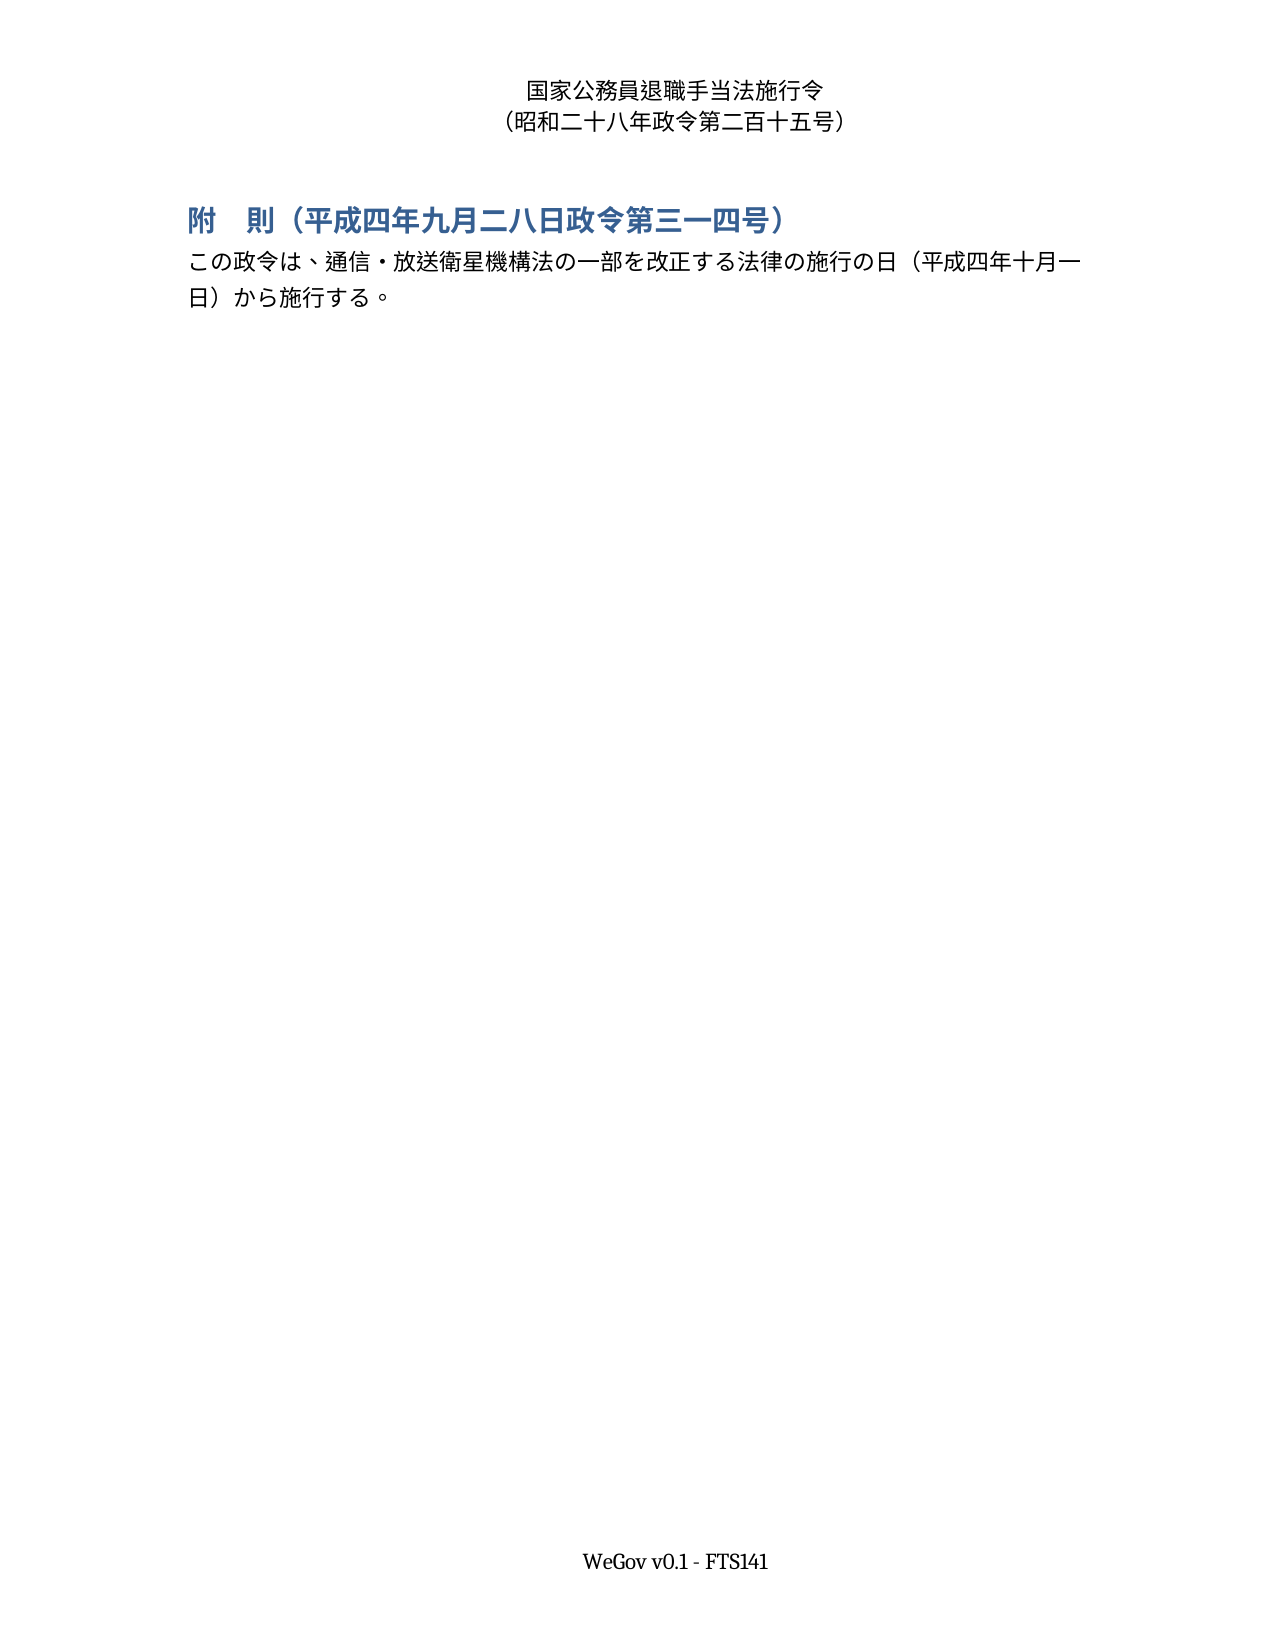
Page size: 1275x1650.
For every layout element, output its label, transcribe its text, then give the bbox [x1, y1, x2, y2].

text この政令は、通信・放送衛星機構法の一部を改正する法律の施行の日（平成四年十月一日）から施行する。 [187, 246, 1087, 313]
subtitle 附 則（平成四年九月二八日政令第三一四号） [187, 200, 1087, 240]
